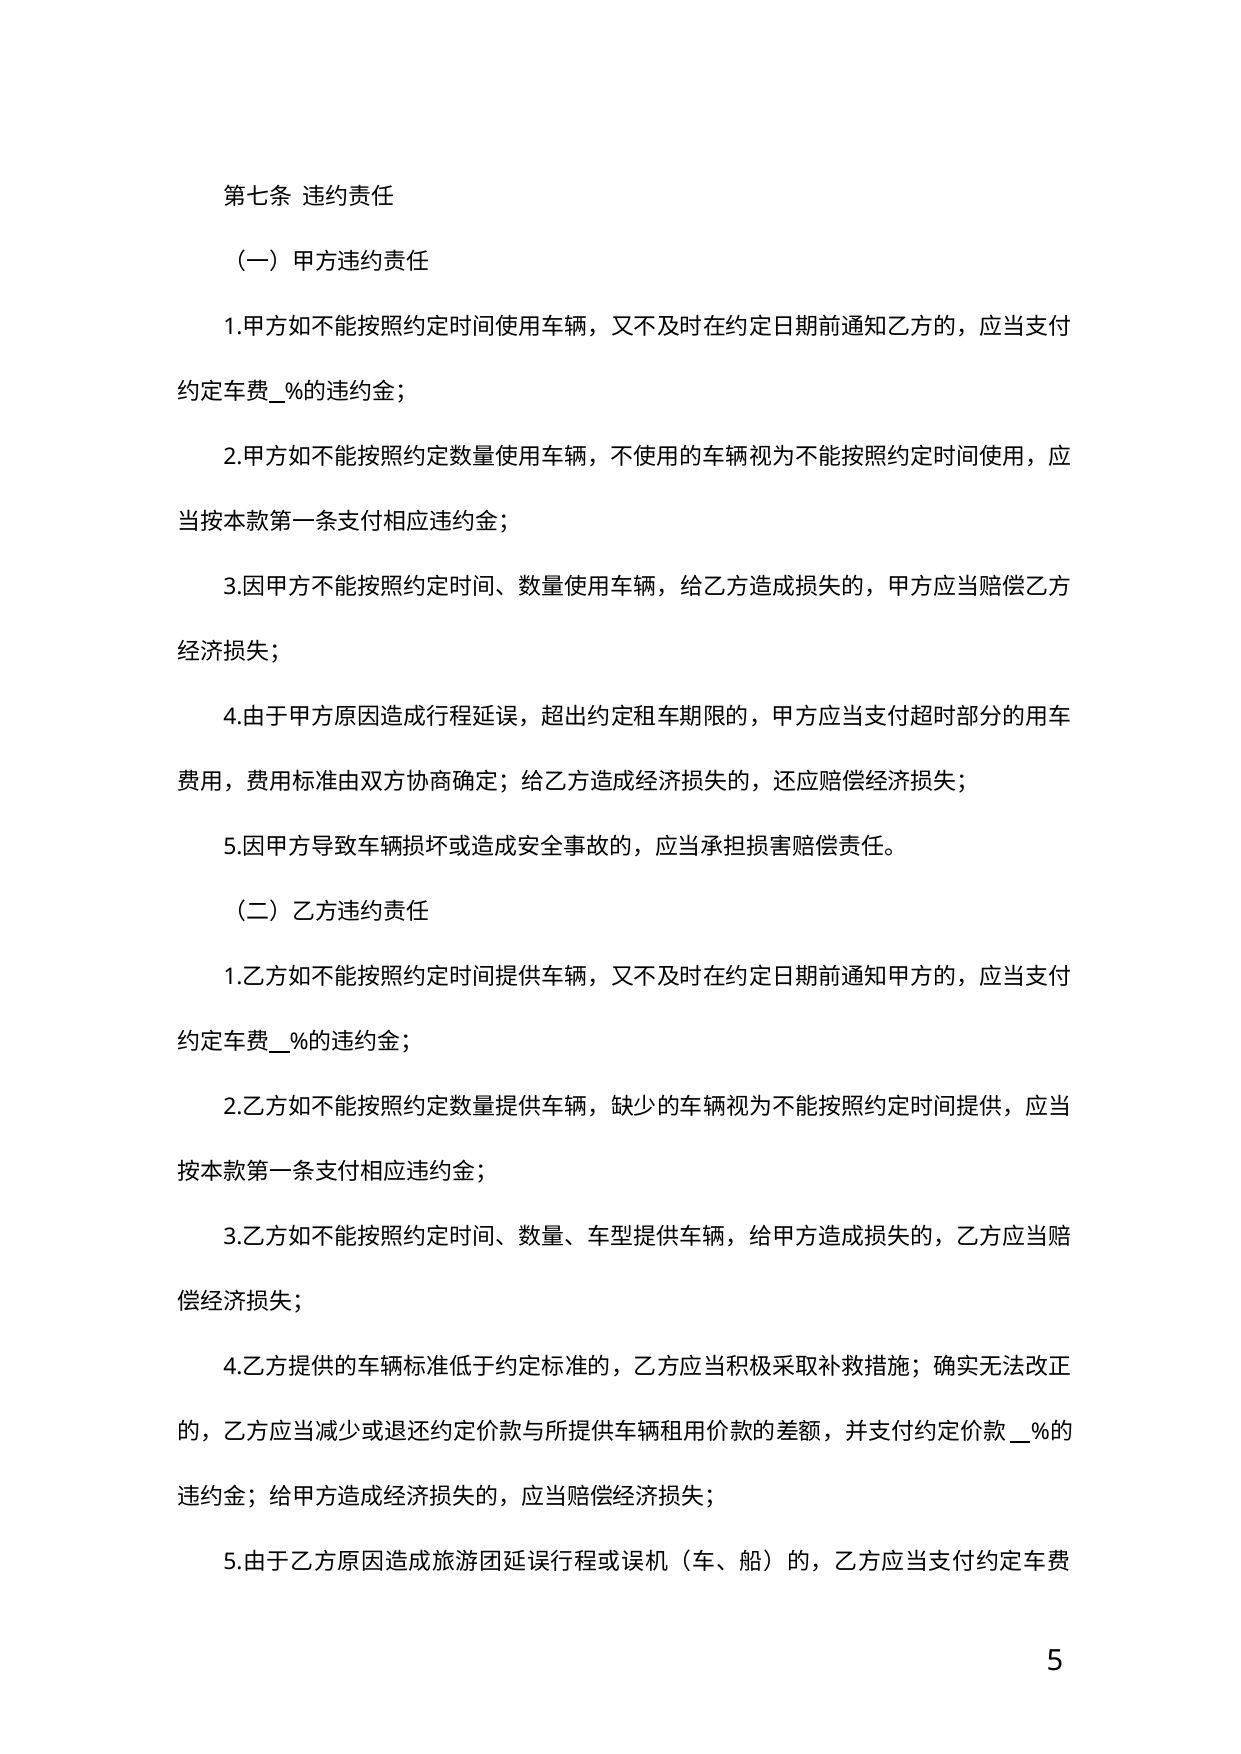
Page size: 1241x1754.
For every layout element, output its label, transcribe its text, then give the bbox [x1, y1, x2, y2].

text 4.由于甲方原因造成行程延误，超出约定租车期限的，甲方应当支付超时部分的用车费用，费用标准由双方协商确定；给乙方造成经济损失的，还应赔偿经济损失； [177, 682, 1073, 812]
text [177, 1527, 1073, 1592]
text 1.甲方如不能按照约定时间使用车辆，又不及时在约定日期前通知乙方的，应当支付约定车费 %的违约金； [177, 292, 1073, 422]
text 2.乙方如不能按照约定数量提供车辆，缺少的车辆视为不能按照约定时间提供，应当按本款第一条支付相应违约金； [177, 1072, 1073, 1202]
text 第七条 违约责任 [177, 162, 1073, 227]
text 2.甲方如不能按照约定数量使用车辆，不使用的车辆视为不能按照约定时间使用，应当按本款第一条支付相应违约金； [177, 422, 1073, 552]
text 3.因甲方不能按照约定时间、数量使用车辆，给乙方造成损失的，甲方应当赔偿乙方经济损失； [177, 552, 1073, 682]
text （一）甲方违约责任 [177, 227, 1073, 292]
text （二）乙方违约责任 [177, 877, 1073, 942]
text 4.乙方提供的车辆标准低于约定标准的，乙方应当积极采取补救措施；确实无法改正的，乙方应当减少或退还约定价款与所提供车辆租用价款的差额，并支付约定价款 %的违约金；给甲方造成经济损失的，应当赔偿经济损失； [177, 1332, 1073, 1527]
text 1.乙方如不能按照约定时间提供车辆，又不及时在约定日期前通知甲方的，应当支付约定车费 %的违约金； [177, 942, 1073, 1072]
text 5.因甲方导致车辆损坏或造成安全事故的，应当承担损害赔偿责任。 [177, 812, 1073, 877]
text 3.乙方如不能按照约定时间、数量、车型提供车辆，给甲方造成损失的，乙方应当赔偿经济损失； [177, 1202, 1073, 1332]
